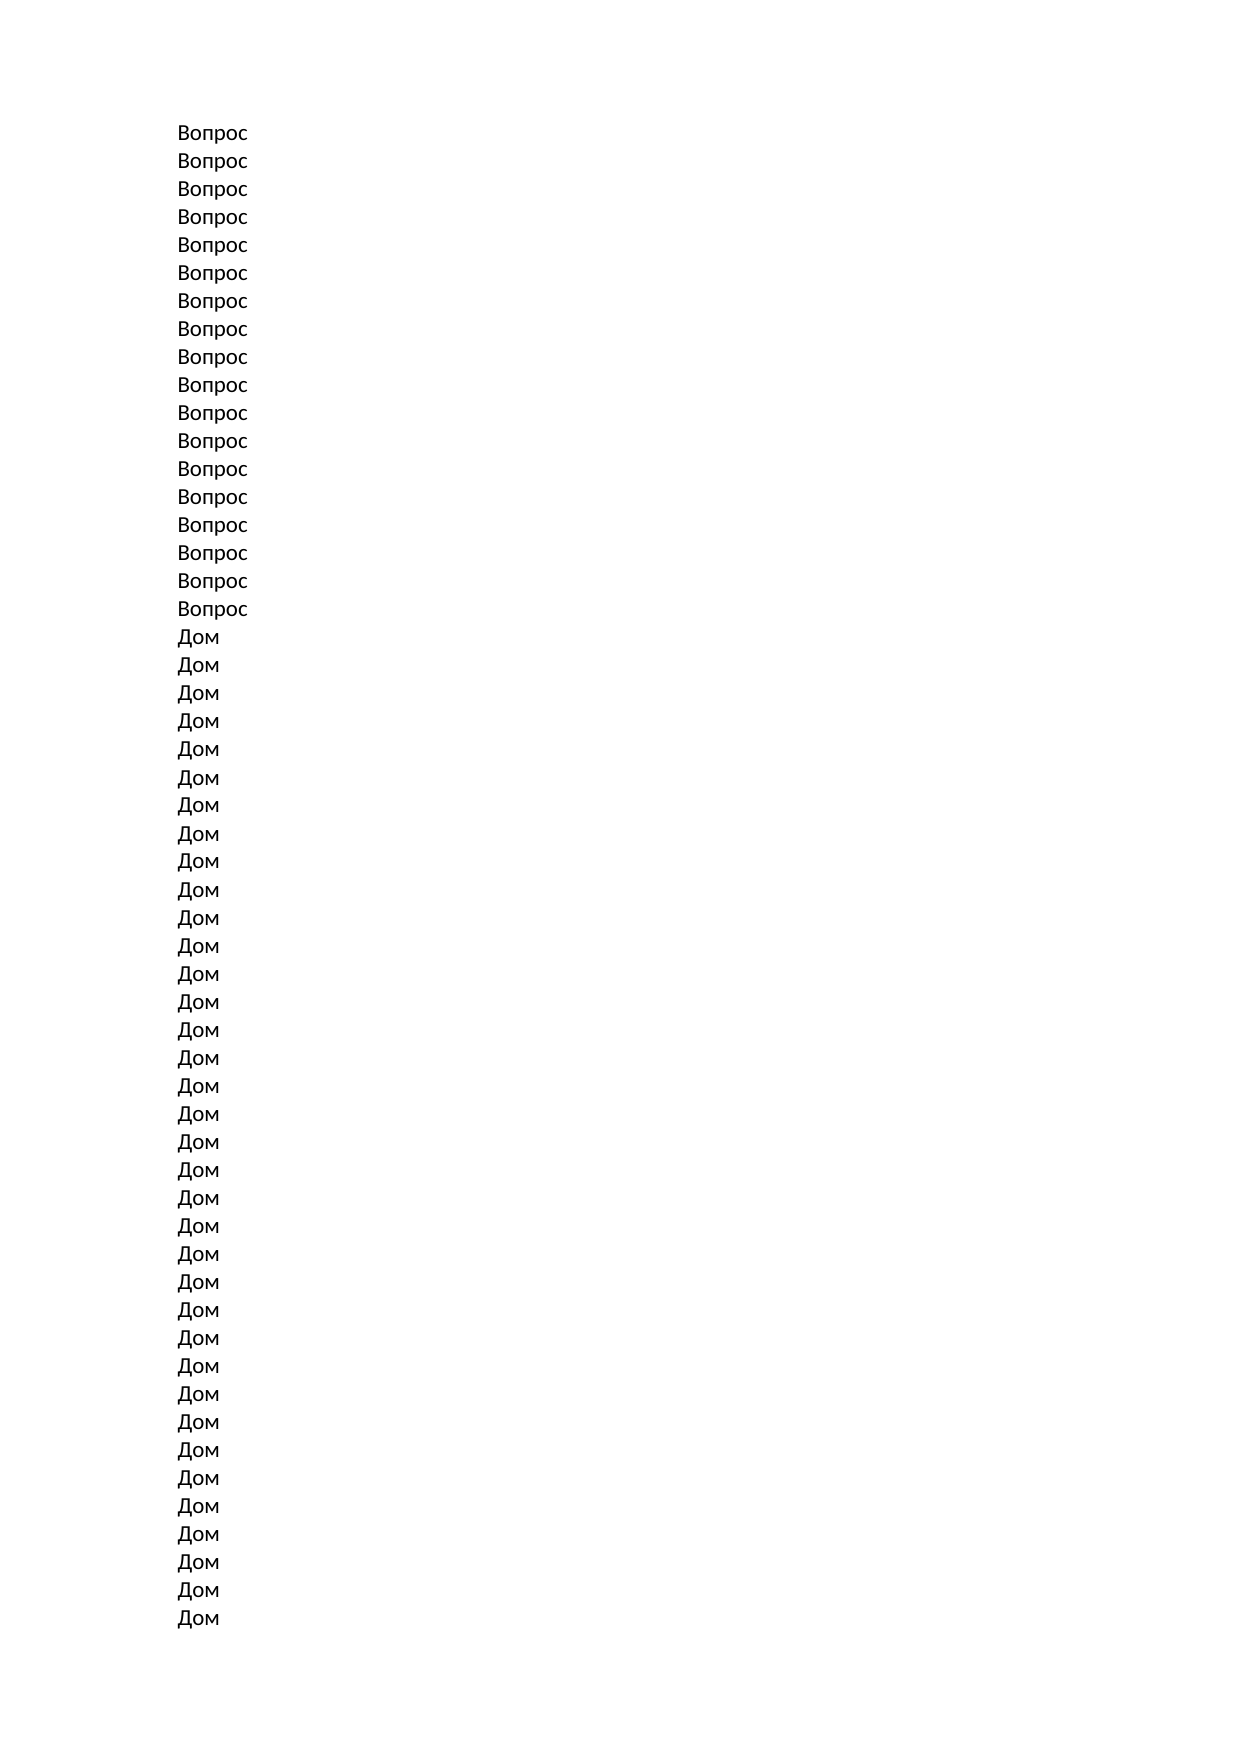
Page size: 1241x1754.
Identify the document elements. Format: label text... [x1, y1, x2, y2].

text Дом [177, 1547, 1152, 1575]
text Дом [177, 707, 1152, 734]
text Дом [177, 847, 1152, 875]
text Вопрос [177, 174, 1152, 202]
text Дом [177, 1015, 1152, 1043]
text Дом [177, 1127, 1152, 1155]
text Вопрос [177, 230, 1152, 258]
text Вопрос [177, 398, 1152, 426]
text Дом [177, 651, 1152, 678]
text Вопрос [177, 426, 1152, 454]
text Вопрос [177, 118, 1152, 146]
text Вопрос [177, 370, 1152, 398]
text Вопрос [177, 538, 1152, 566]
text Дом [177, 875, 1152, 903]
text Дом [177, 678, 1152, 707]
text Дом [177, 819, 1152, 847]
text Дом [177, 1435, 1152, 1463]
text Вопрос [177, 314, 1152, 342]
text Дом [177, 1267, 1152, 1295]
text Вопрос [177, 258, 1152, 286]
text Дом [177, 763, 1152, 791]
text Вопрос [177, 146, 1152, 174]
text Дом [177, 1239, 1152, 1267]
text Дом [177, 1463, 1152, 1491]
text Вопрос [177, 510, 1152, 538]
text Дом [177, 1323, 1152, 1351]
text Дом [177, 1183, 1152, 1211]
text Дом [177, 791, 1152, 819]
text Дом [177, 1155, 1152, 1183]
text Вопрос [177, 202, 1152, 230]
text Дом [177, 931, 1152, 959]
text Дом [177, 622, 1152, 651]
text Вопрос [177, 482, 1152, 510]
text Дом [177, 1099, 1152, 1127]
text Дом [177, 987, 1152, 1015]
text Вопрос [177, 286, 1152, 314]
text Дом [177, 903, 1152, 931]
text Вопрос [177, 566, 1152, 594]
text Дом [177, 1295, 1152, 1323]
text Дом [177, 1043, 1152, 1071]
text Вопрос [177, 594, 1152, 622]
text Дом [177, 1603, 1152, 1631]
text Дом [177, 1071, 1152, 1099]
text Дом [177, 734, 1152, 763]
text Вопрос [177, 454, 1152, 482]
text Вопрос [177, 342, 1152, 370]
text Дом [177, 1351, 1152, 1379]
text Дом [177, 1575, 1152, 1603]
text Дом [177, 959, 1152, 987]
text Дом [177, 1491, 1152, 1519]
text Дом [177, 1519, 1152, 1547]
text Дом [177, 1211, 1152, 1239]
text Дом [177, 1407, 1152, 1435]
text Дом [177, 1379, 1152, 1407]
